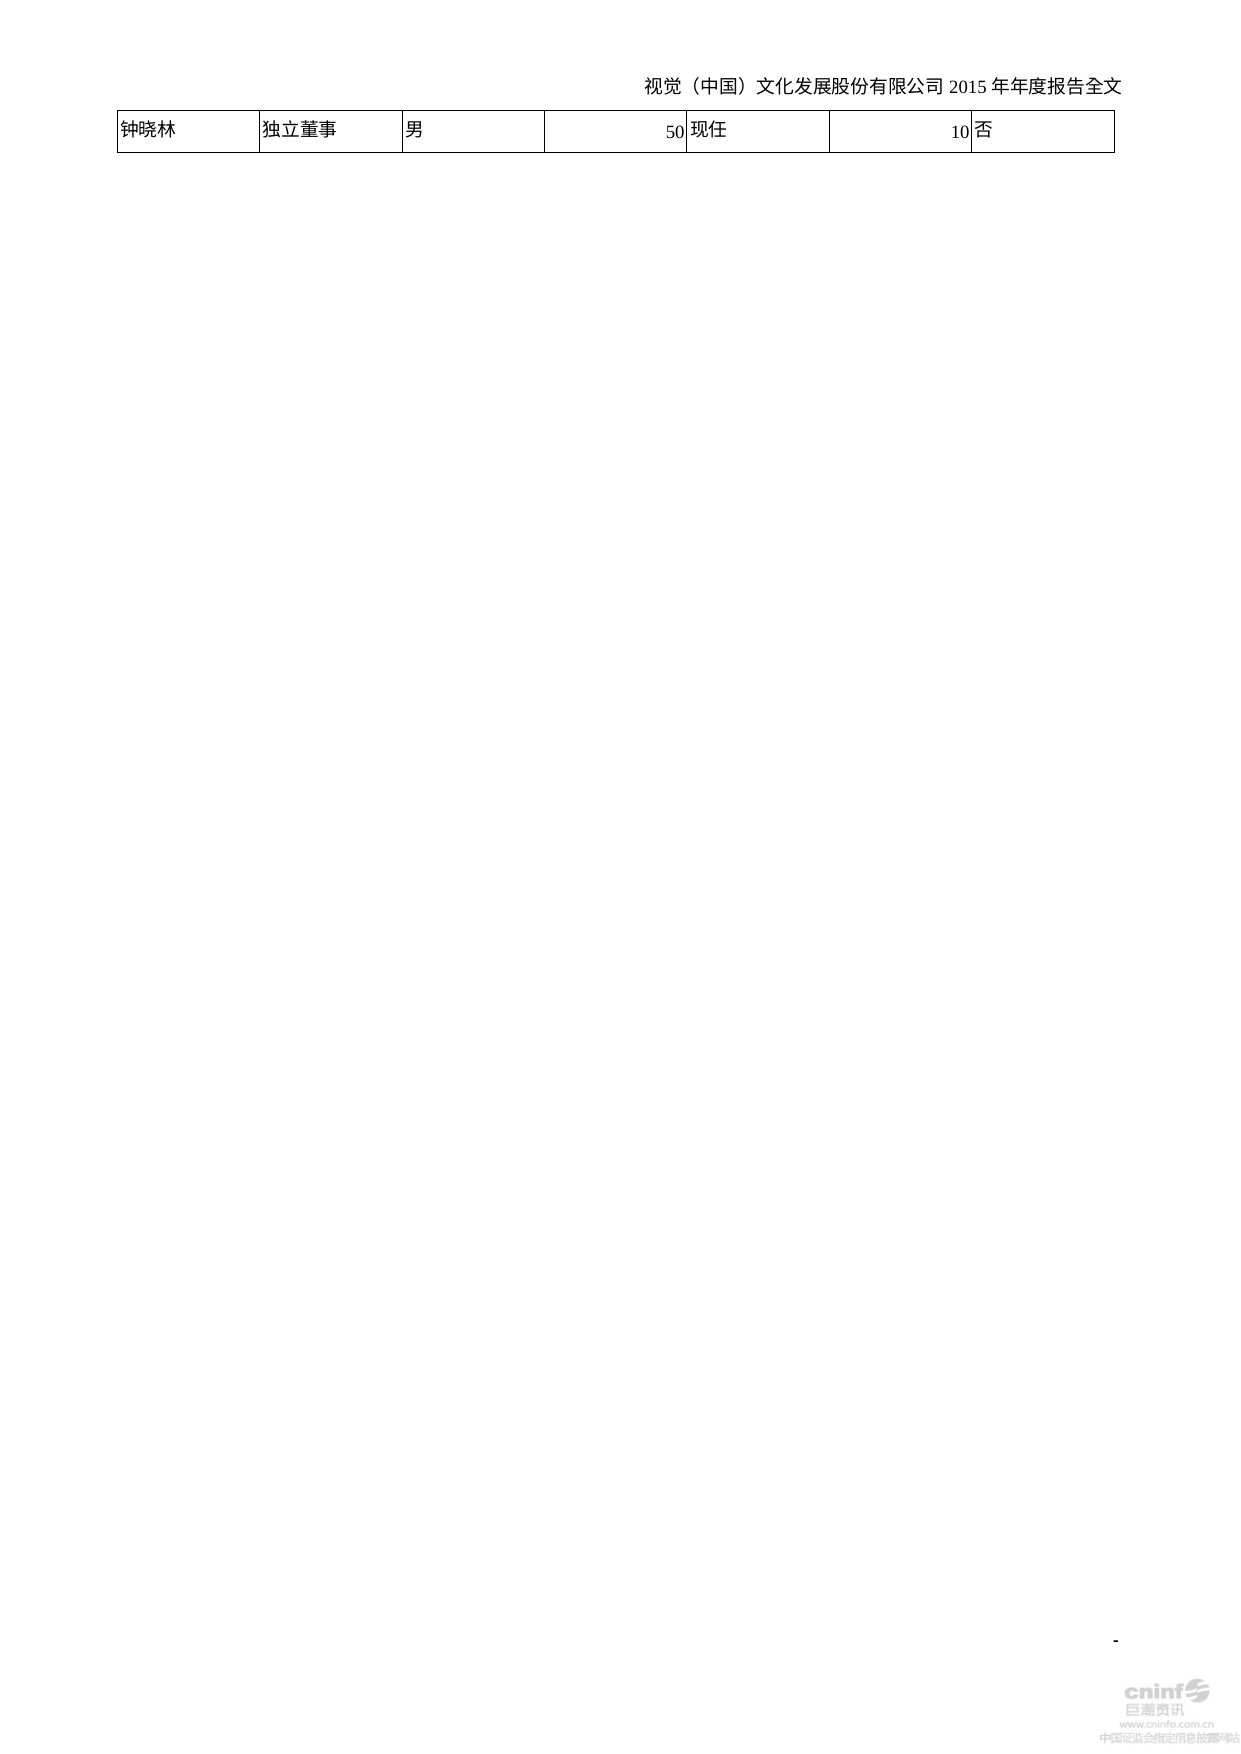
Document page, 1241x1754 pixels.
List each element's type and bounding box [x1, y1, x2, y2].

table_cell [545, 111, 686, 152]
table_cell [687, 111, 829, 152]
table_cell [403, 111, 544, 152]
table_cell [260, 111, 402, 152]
picture [1099, 1673, 1241, 1754]
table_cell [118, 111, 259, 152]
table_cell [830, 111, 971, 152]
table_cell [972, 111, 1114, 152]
